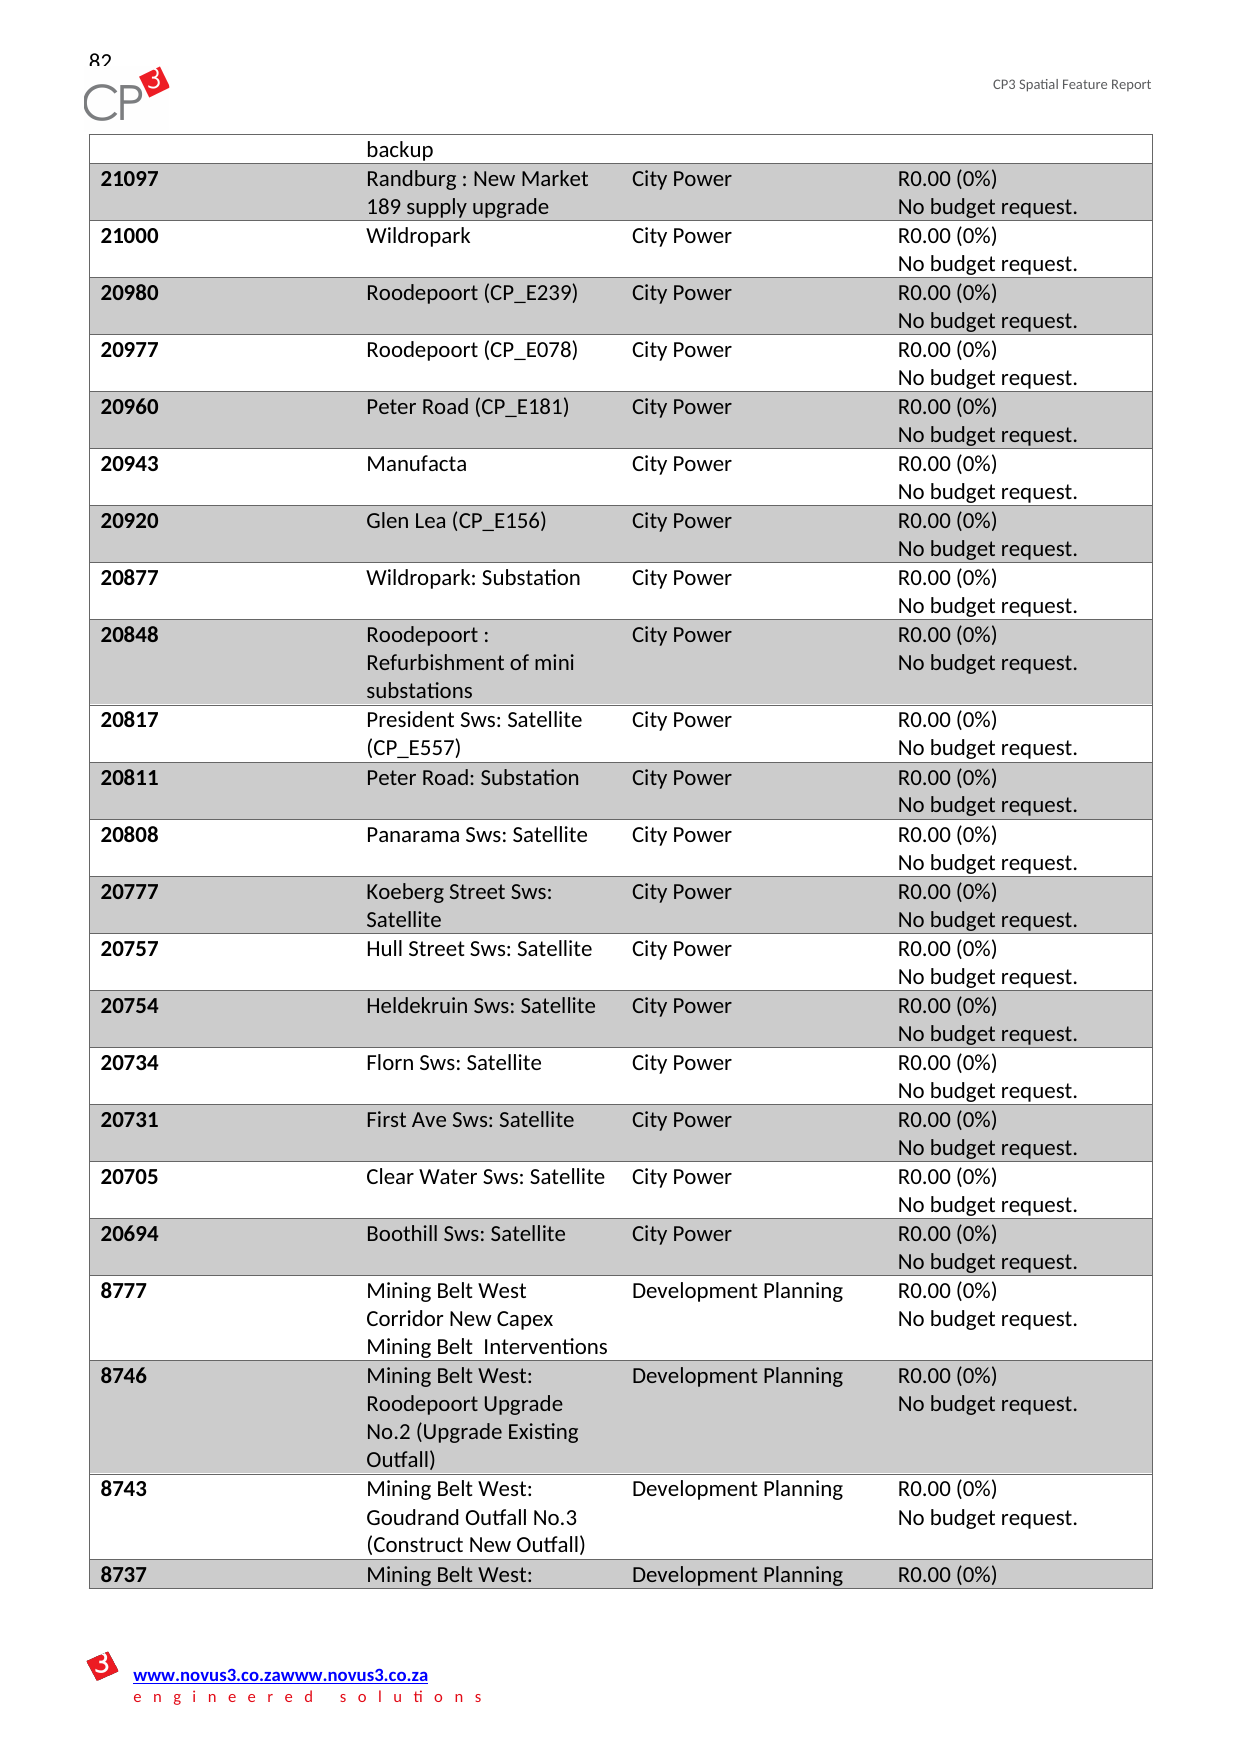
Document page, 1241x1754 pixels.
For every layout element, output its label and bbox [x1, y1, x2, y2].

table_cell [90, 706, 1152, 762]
picture [83, 66, 170, 132]
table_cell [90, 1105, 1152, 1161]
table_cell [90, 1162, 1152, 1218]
picture [86, 1651, 119, 1681]
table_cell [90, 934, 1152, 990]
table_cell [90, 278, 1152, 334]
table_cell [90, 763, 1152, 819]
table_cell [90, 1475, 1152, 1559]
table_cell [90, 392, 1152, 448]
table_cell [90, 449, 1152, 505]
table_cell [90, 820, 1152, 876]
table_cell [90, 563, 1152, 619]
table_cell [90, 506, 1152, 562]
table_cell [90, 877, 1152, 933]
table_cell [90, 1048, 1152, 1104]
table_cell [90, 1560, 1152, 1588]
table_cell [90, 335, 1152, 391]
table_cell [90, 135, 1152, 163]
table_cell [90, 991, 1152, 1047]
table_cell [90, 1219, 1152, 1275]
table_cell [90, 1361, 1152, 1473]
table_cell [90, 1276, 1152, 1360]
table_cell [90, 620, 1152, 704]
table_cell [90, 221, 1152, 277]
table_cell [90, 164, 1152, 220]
